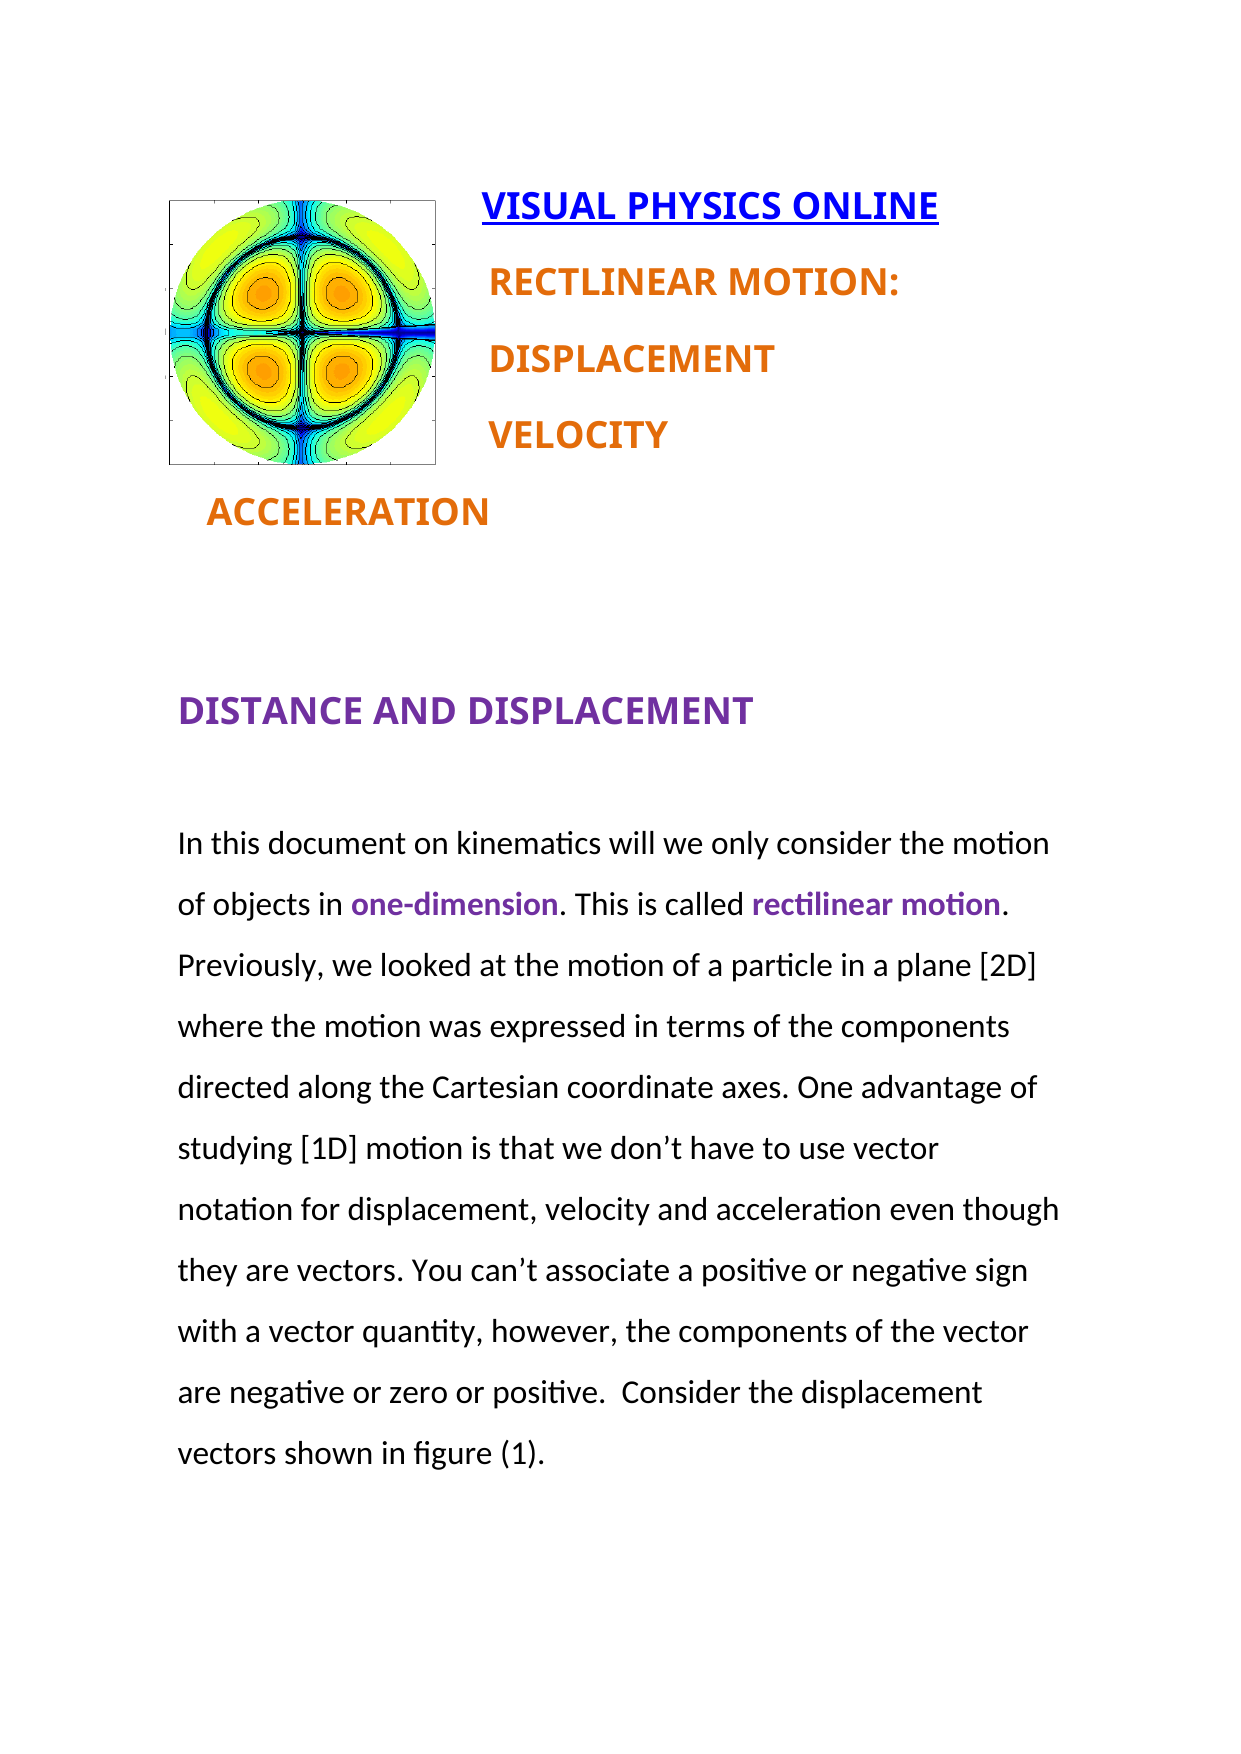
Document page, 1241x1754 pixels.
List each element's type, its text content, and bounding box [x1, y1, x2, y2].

text DISTANCE AND DISPLACEMENT [177, 684, 1063, 735]
picture [165, 195, 440, 466]
text VISUAL PHYSICS ONLINE [177, 179, 1063, 230]
text In this document on kinematics will we only consider the motion of objects in one-dimension. This is called rectilinear motion. Previously, we looked at the motion of a particle in a plane [2D] where the motion was expressed in terms of the components directed along the Cartesian coordinate axes. One advantage of studying [1D] motion is that we don’t have to use vector notation for displacement, velocity and acceleration even though they are vectors. You can’t associate a positive or negative sign with a vector quantity, however, the components of the vector are negative or zero or positive. Consider the displacement vectors shown in figure (1). [177, 822, 1063, 1473]
text DISPLACEMENT [440, 332, 1063, 383]
text ACCELERATION [177, 485, 1063, 536]
text VELOCITY [440, 409, 1063, 460]
text RECTLINEAR MOTION: [440, 256, 1063, 307]
